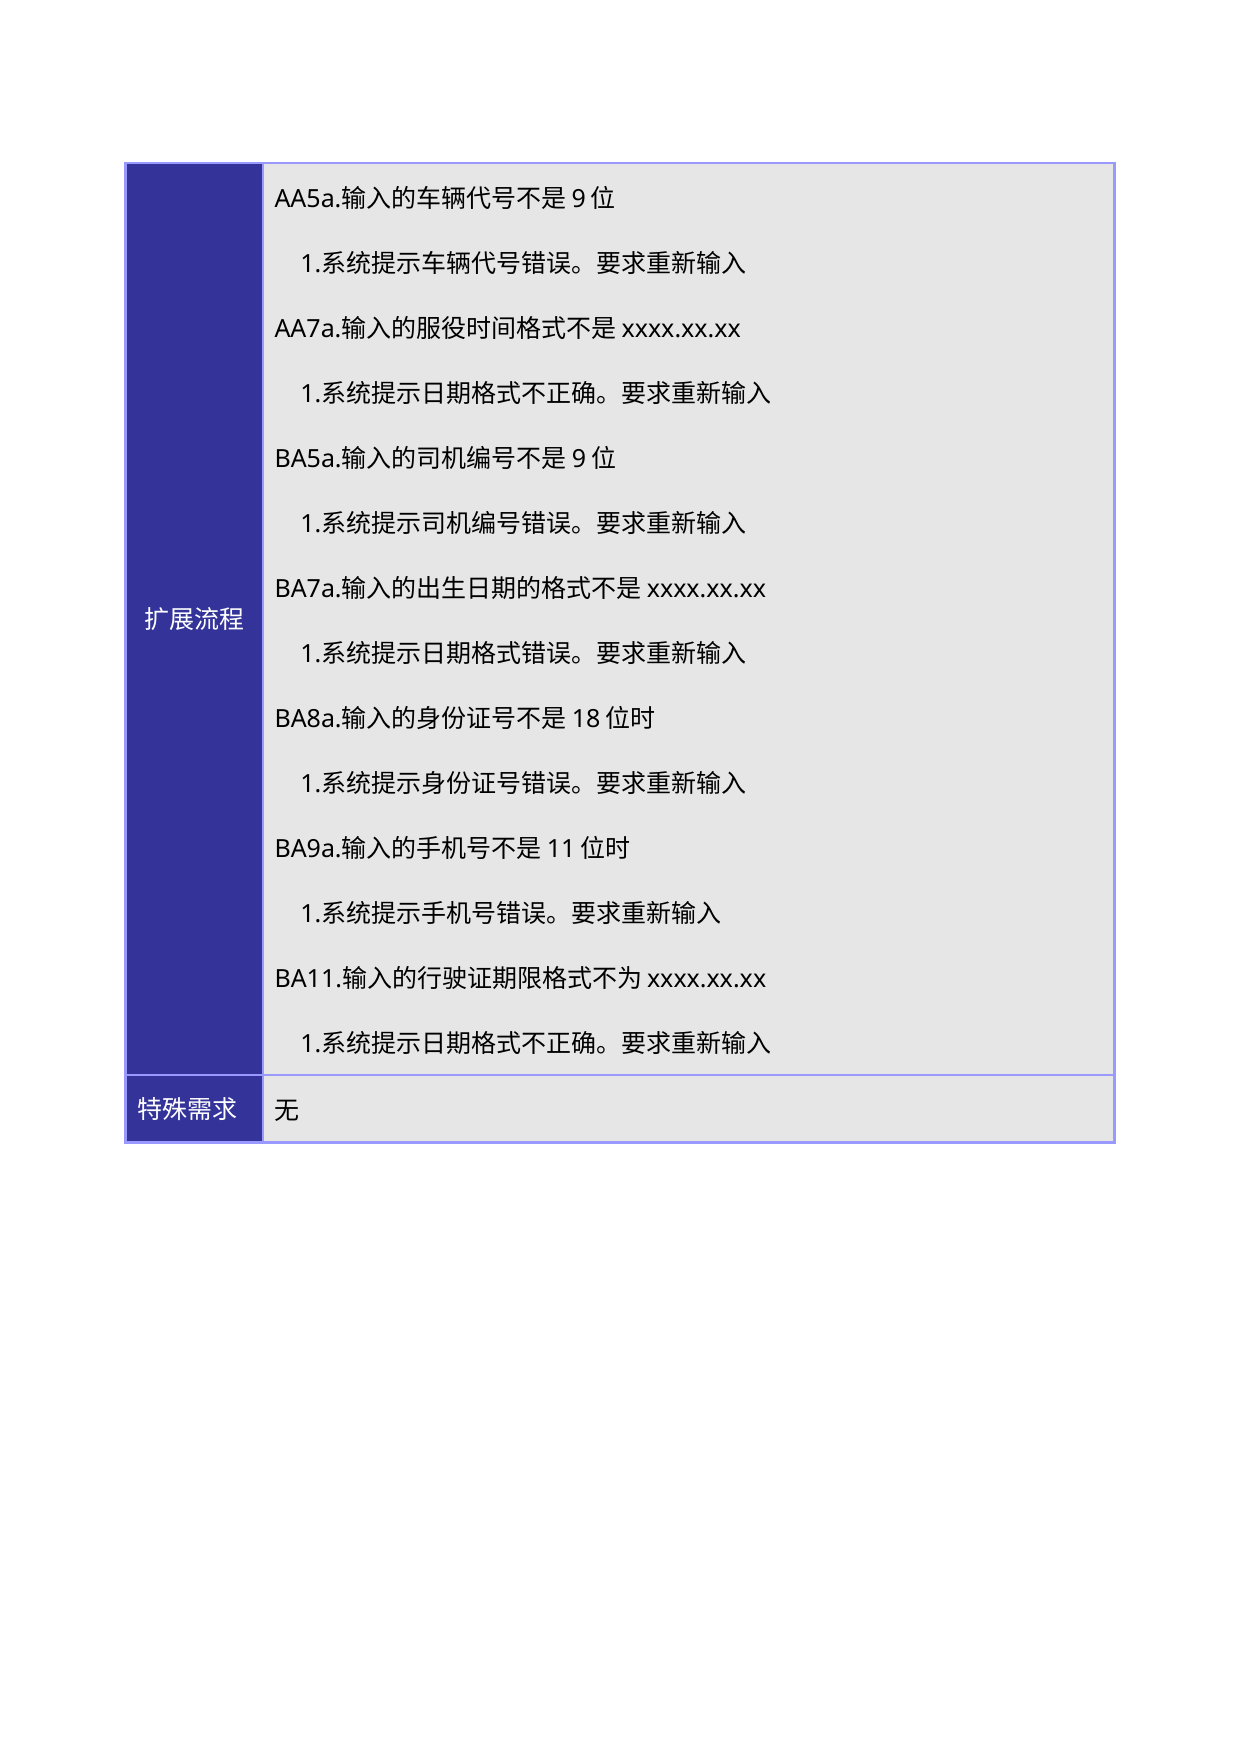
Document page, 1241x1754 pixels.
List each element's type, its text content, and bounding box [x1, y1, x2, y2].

table_cell 特殊需求 [127, 1076, 262, 1141]
table_cell 扩展流程 [127, 164, 262, 1074]
table_cell AA5a.输入的车辆代号不是9位 1.系统提示车辆代号错误。要求重新输入 AA7a.输入的服役时间格式不是xxxx.xx.xx 1.系统提示日期格式不正确。要求重新输入 BA5a.输入的司机编号不是9位 1.系统提示司机编号错误。要求重新输入 BA7a.输入的出生日期的格式不是xxxx.xx.xx 1.系统提示日期格式错误。要求重新输入 BA8a.输入的身份证号不是18位时 1.系统提示身份证号错误。要求重新输入 BA9a.输入的手机号不是11位时 1.系统提示手机号错误。要求重新输入 BA11.输入的行驶证期限格式不为xxxx.xx.xx 1.系统提示日期格式不正确。要求重新输入 [264, 164, 1113, 1074]
table_cell 无 [264, 1076, 1113, 1141]
